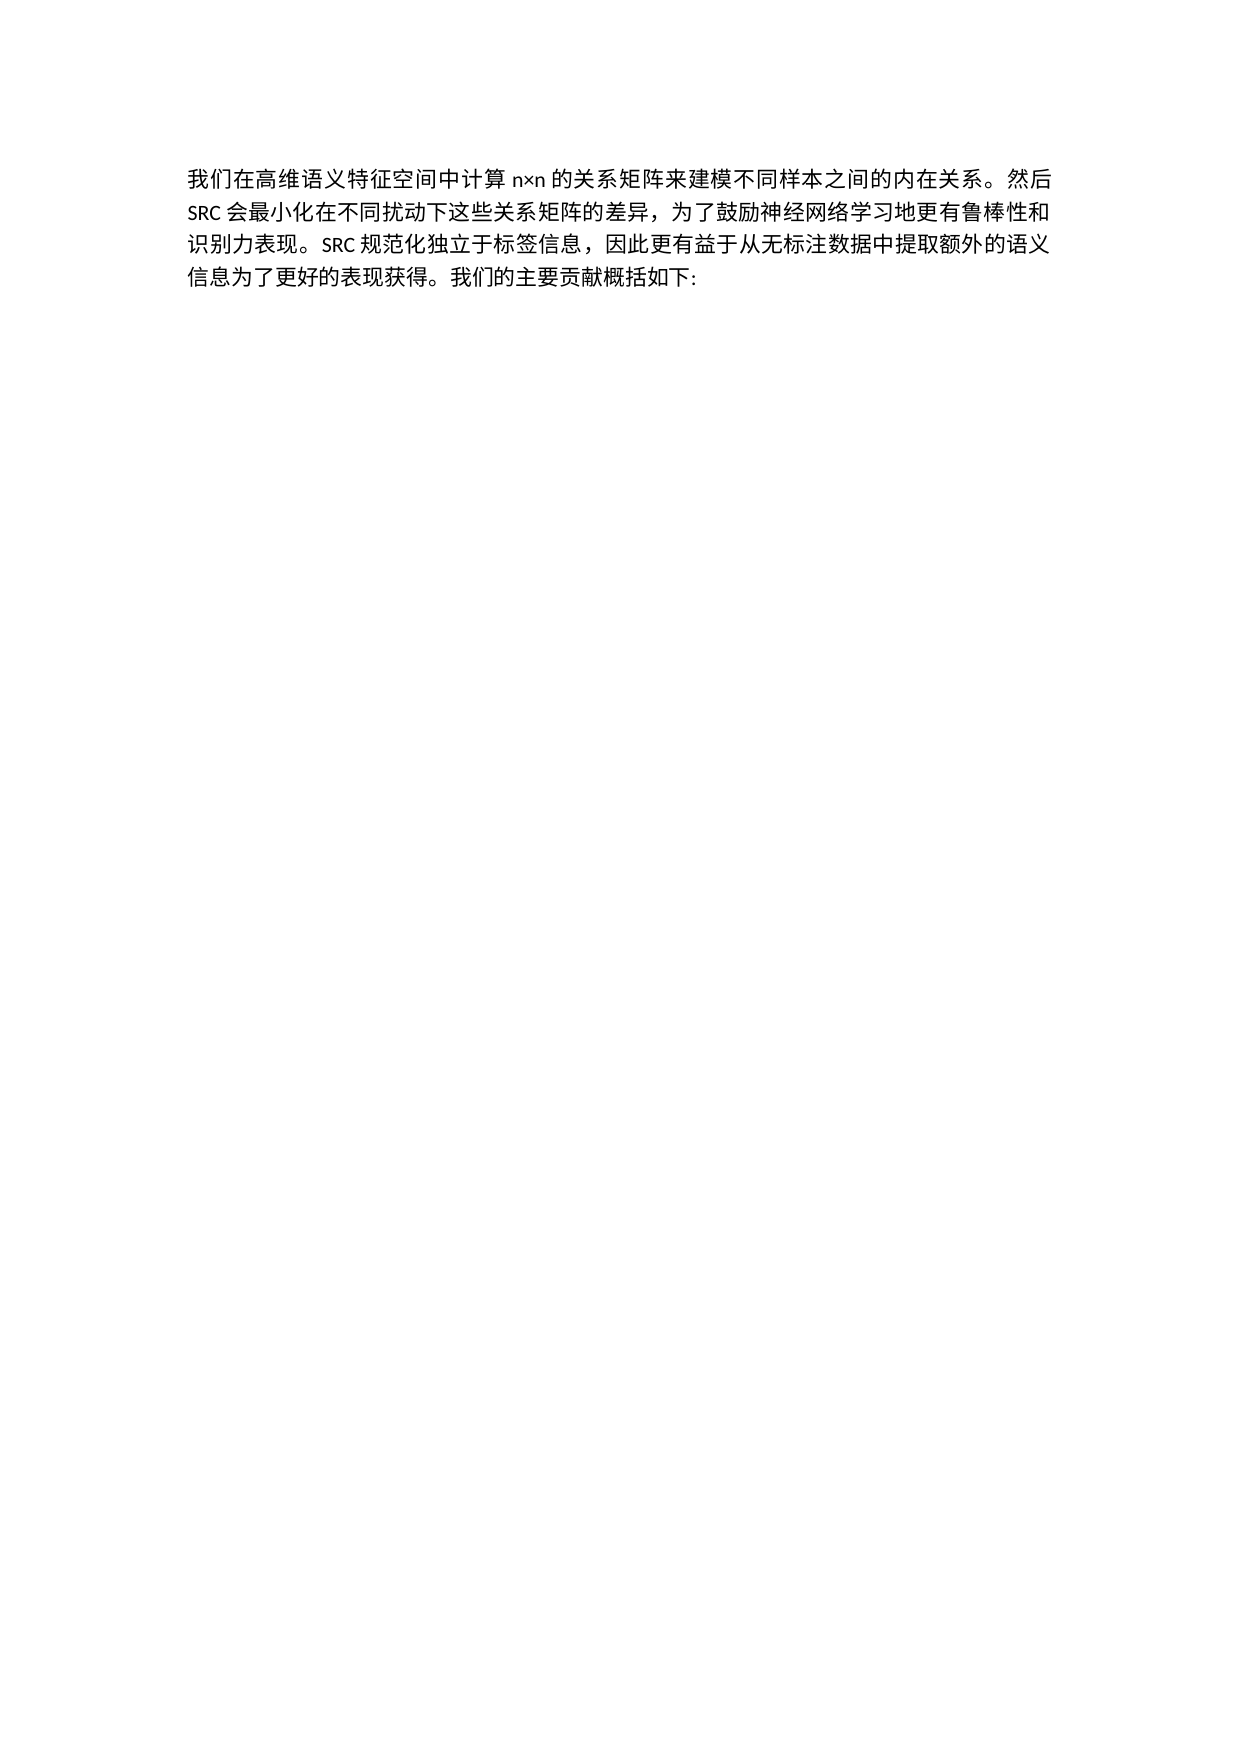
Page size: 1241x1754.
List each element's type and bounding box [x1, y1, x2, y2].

text [187, 162, 1053, 292]
